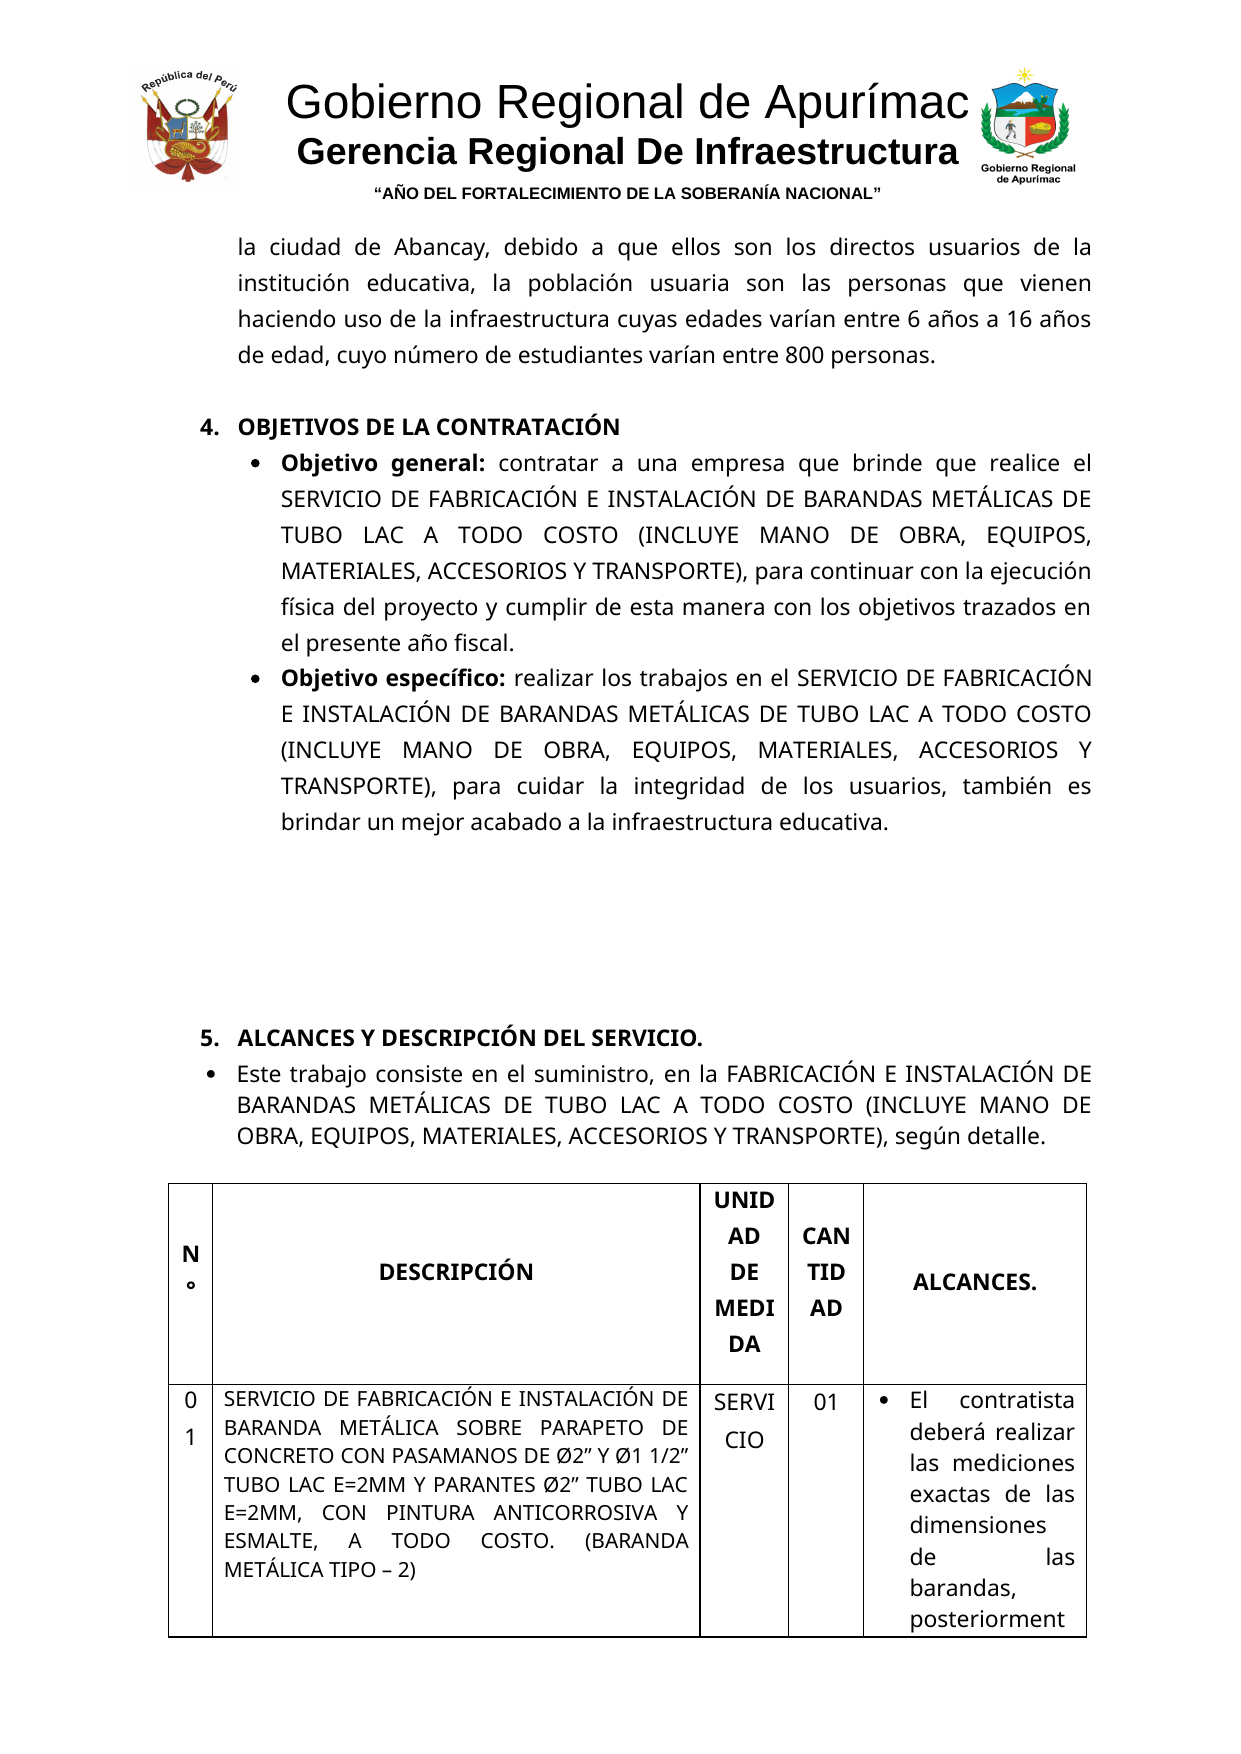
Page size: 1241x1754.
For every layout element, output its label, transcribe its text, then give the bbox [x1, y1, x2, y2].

table_cell 01 [789, 1385, 863, 1636]
table_header N° [169, 1184, 212, 1383]
table_header UNIDAD DE MEDIDA [701, 1184, 788, 1383]
table_header CANTIDAD [789, 1184, 863, 1383]
picture [976, 65, 1079, 192]
list ALCANCES Y DESCRIPCIÓN DEL SERVICIO. [200, 1022, 1093, 1053]
table_header DESCRIPCIÓN [213, 1184, 699, 1383]
list Objetivo general: contratar a una empresa que brinde que realice el SERVICIO DE FABRICACIÓN E INSTALACIÓN DE BARANDAS METÁLICAS DE TUBO LAC A TODO COSTO (INCLUYE MANO DE OBRA, EQUIPOS, MATERIALES, ACCESORIOS Y TRANSPORTE), para continuar con la ejecución física del proyecto y cumplir de esta manera con los objetivos trazados en el presente año fiscal. [251, 447, 1093, 658]
picture [130, 63, 243, 192]
table_header ALCANCES. [864, 1184, 1086, 1383]
list Este trabajo consiste en el suministro, en la FABRICACIÓN E INSTALACIÓN DE BARANDAS METÁLICAS DE TUBO LAC A TODO COSTO (INCLUYE MANO DE OBRA, EQUIPOS, MATERIALES, ACCESORIOS Y TRANSPORTE), según detalle. [207, 1058, 1093, 1151]
table_cell 01 [169, 1385, 212, 1636]
table_cell SERVICIO DE FABRICACIÓN E INSTALACIÓN DE BARANDA METÁLICA SOBRE PARAPETO DE CONCRETO CON PASAMANOS DE Ø2” Y Ø1 1/2” TUBO LAC E=2MM Y PARANTES Ø2” TUBO LAC E=2MM, CON PINTURA ANTICORROSIVA Y ESMALTE, A TODO COSTO. (BARANDA METÁLICA TIPO – 2) [213, 1385, 699, 1636]
list OBJETIVOS DE LA CONTRATACIÓN [200, 411, 1093, 442]
table_cell SERVICIO [701, 1385, 788, 1636]
list Objetivo específico: realizar los trabajos en el SERVICIO DE FABRICACIÓN E INSTALACIÓN DE BARANDAS METÁLICAS DE TUBO LAC A TODO COSTO (INCLUYE MANO DE OBRA, EQUIPOS, MATERIALES, ACCESORIOS Y TRANSPORTE), para cuidar la integridad de los usuarios, también es brindar un mejor acabado a la infraestructura educativa. [251, 662, 1093, 837]
